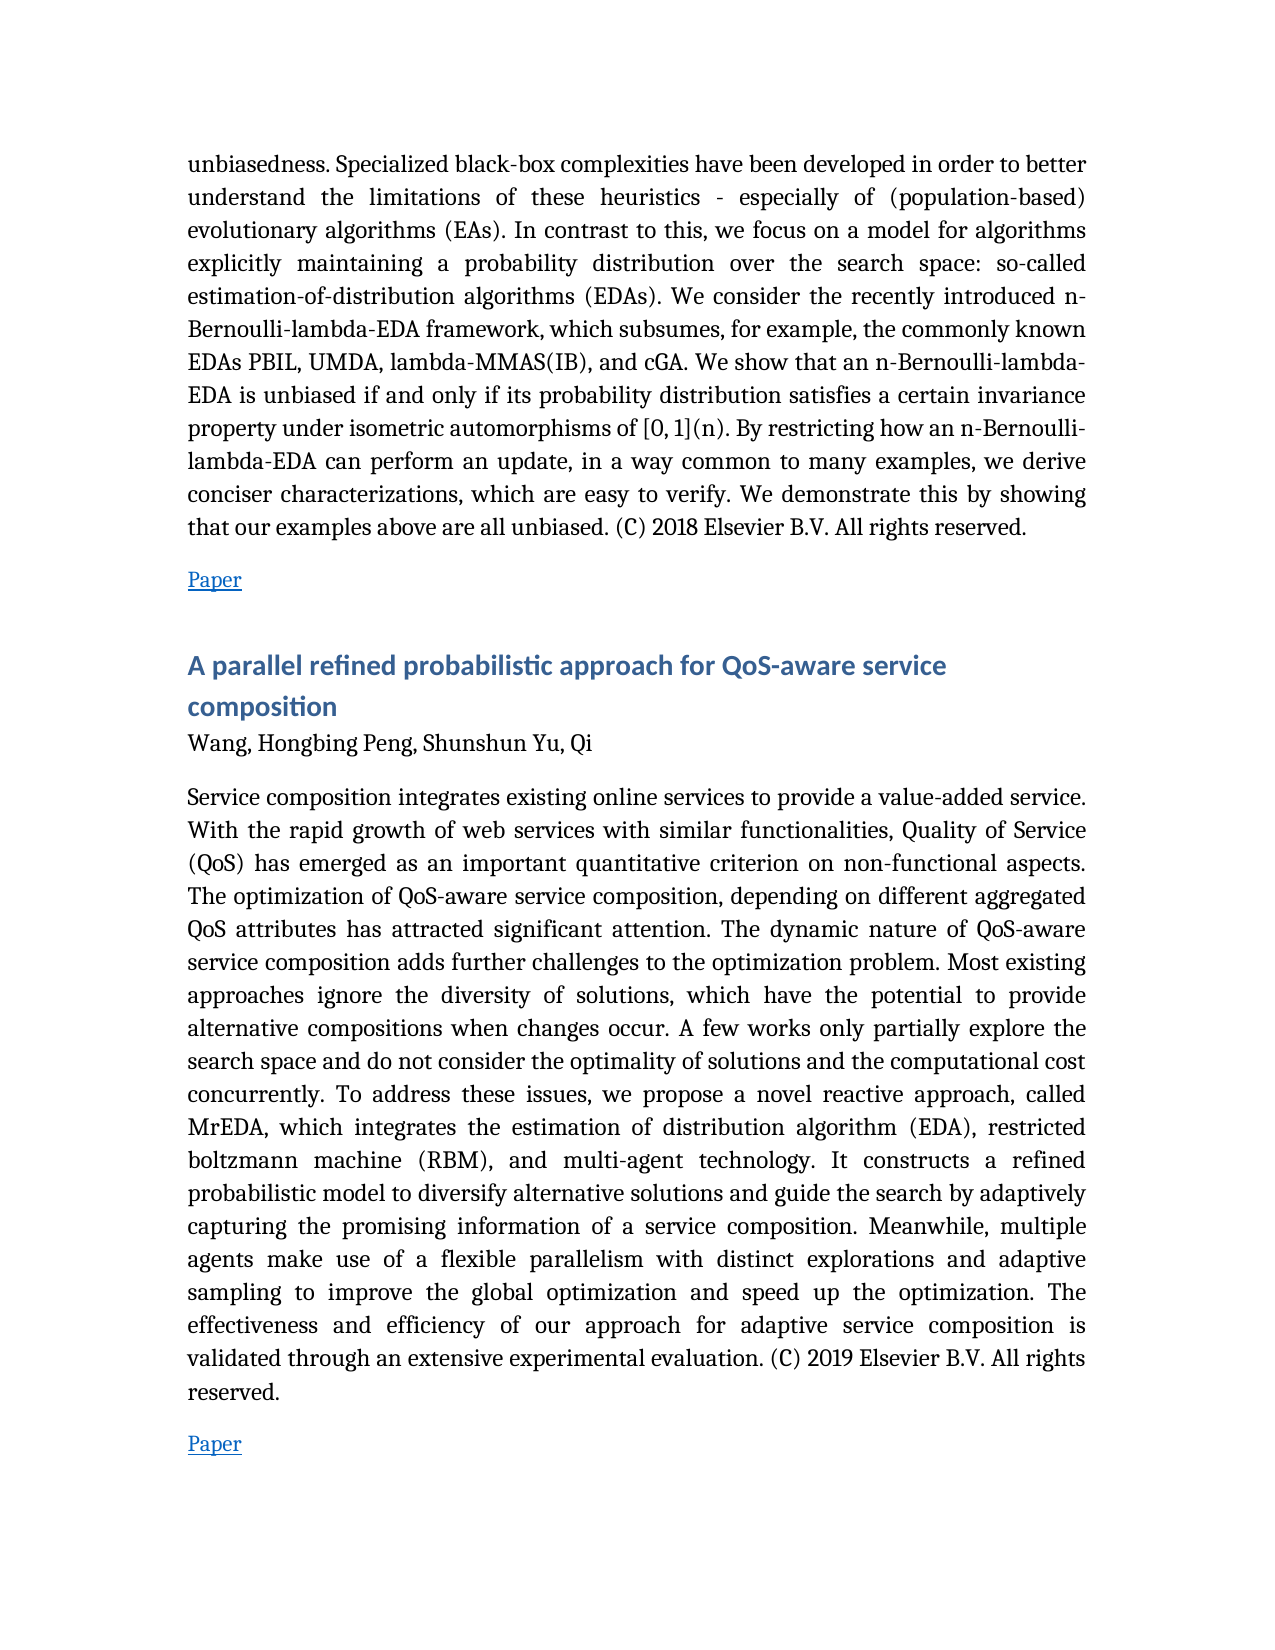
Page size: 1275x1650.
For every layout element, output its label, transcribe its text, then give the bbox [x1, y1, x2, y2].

subtitle A parallel refined probabilistic approach for QoS-aware service composition [187, 647, 1087, 724]
text Service composition integrates existing online services to provide a value-added service. With the rapid growth of web services with similar functionalities, Quality of Service (QoS) has emerged as an important quantitative criterion on non-functional aspects. The optimization of QoS-aware service composition, depending on different aggregated QoS attributes has attracted significant attention. The dynamic nature of QoS-aware service composition adds further challenges to the optimization problem. Most existing approaches ignore the diversity of solutions, which have the potential to provide alternative compositions when changes occur. A few works only partially explore the search space and do not consider the optimality of solutions and the computational cost concurrently. To address these issues, we propose a novel reactive approach, called MrEDA, which integrates the estimation of distribution algorithm (EDA), restricted boltzmann machine (RBM), and multi-agent technology. It constructs a refined probabilistic model to diversify alternative solutions and guide the search by adaptively capturing the promising information of a service composition. Meanwhile, multiple agents make use of a flexible parallelism with distinct explorations and adaptive sampling to improve the global optimization and speed up the optimization. The effectiveness and efficiency of our approach for adaptive service composition is validated through an extensive experimental evaluation. (C) 2019 Elsevier B.V. All rights reserved. [187, 783, 1087, 1406]
text Paper [187, 567, 1087, 593]
text Wang, Hongbing Peng, Shunshun Yu, Qi [187, 729, 1087, 758]
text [187, 150, 1087, 542]
text Paper [187, 1431, 1087, 1458]
